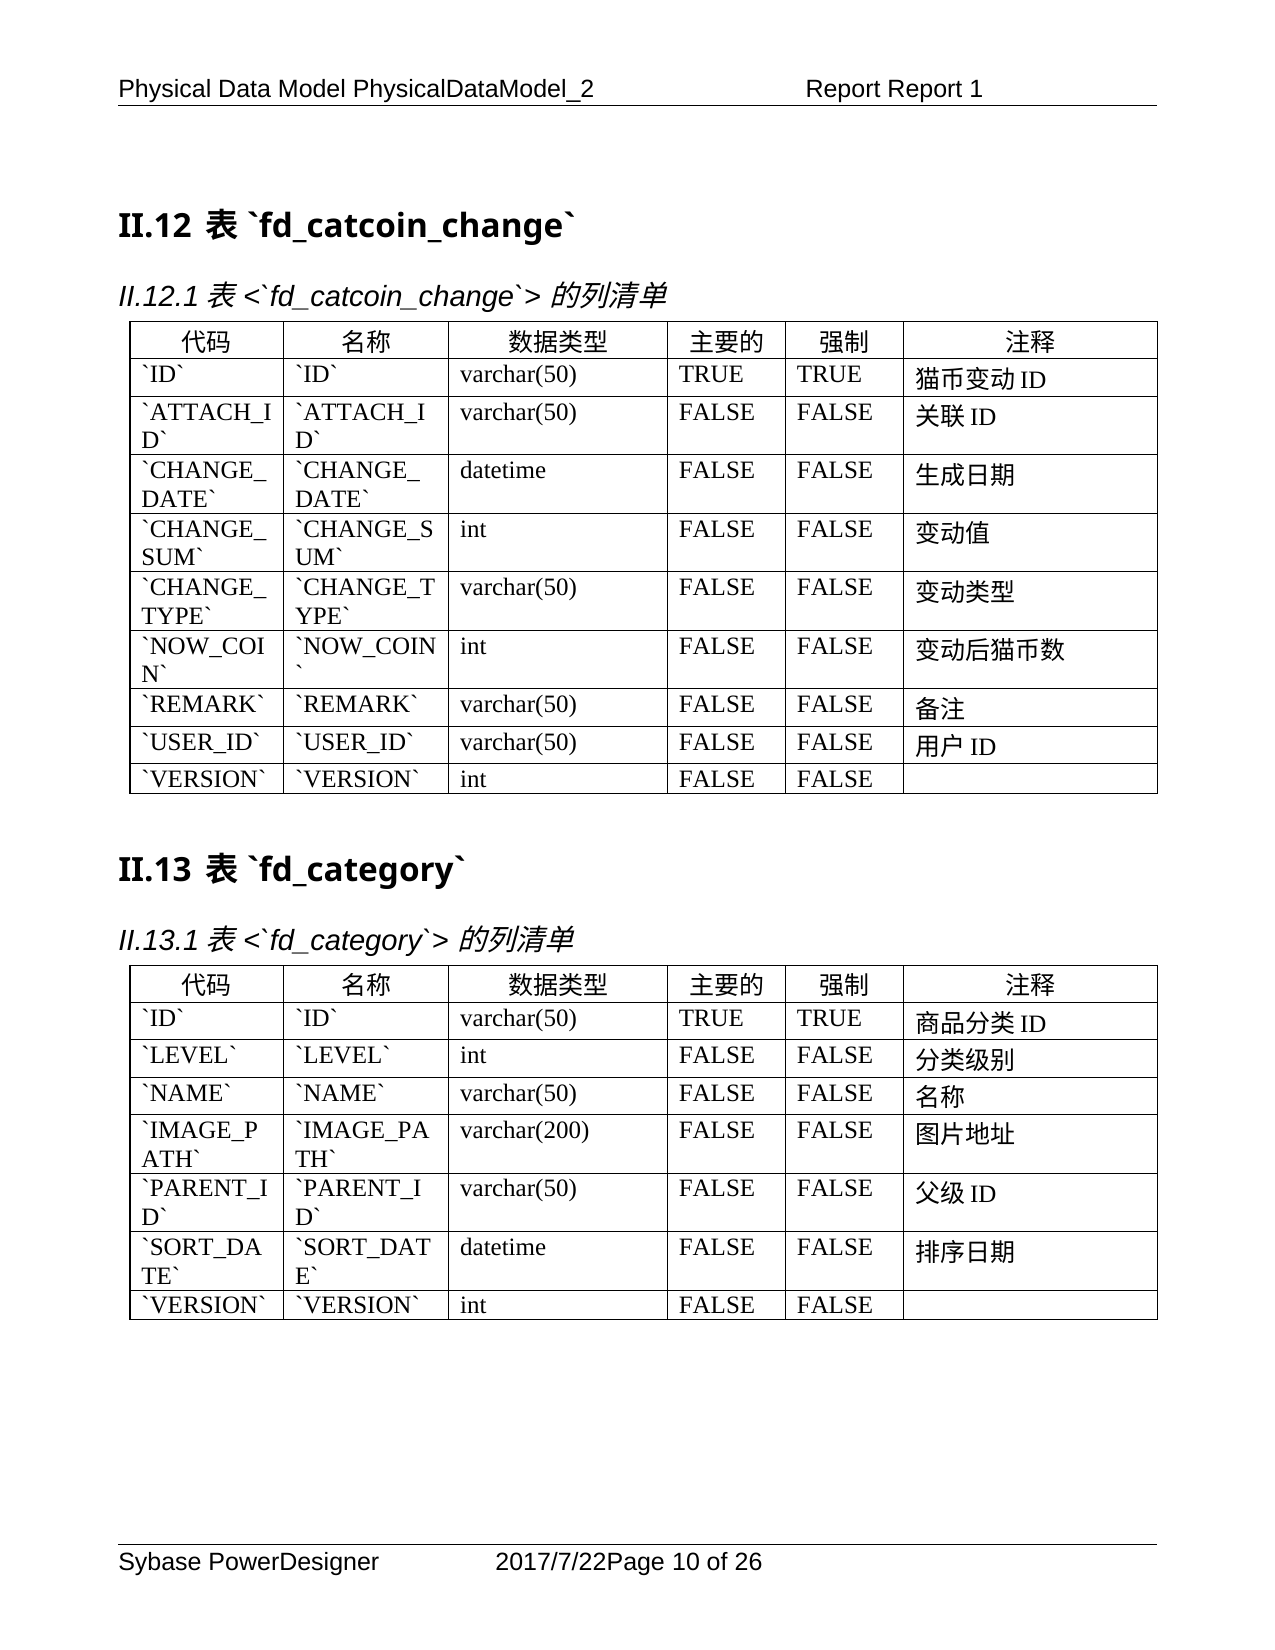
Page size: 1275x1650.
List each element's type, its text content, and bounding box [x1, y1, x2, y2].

table_cell `NAME` [284, 1078, 448, 1114]
table_cell varchar(50) [449, 1003, 667, 1039]
table_cell FALSE [786, 1078, 903, 1114]
table_cell FALSE [668, 1291, 785, 1319]
table_cell 图片地址 [904, 1115, 1157, 1172]
table_cell TRUE [786, 359, 903, 396]
table_cell [904, 1291, 1157, 1319]
table_cell FALSE [668, 1174, 785, 1231]
table_cell `VERSION` [131, 1291, 283, 1319]
table_cell 备注 [904, 689, 1157, 726]
table_cell FALSE [668, 572, 785, 630]
table_cell `USER_ID` [284, 727, 448, 763]
table_cell `USER_ID` [131, 727, 283, 763]
table_cell 分类级别 [904, 1040, 1157, 1077]
table_cell FALSE [668, 455, 785, 513]
table_cell FALSE [786, 1174, 903, 1231]
table_cell FALSE [668, 764, 785, 793]
table_cell `PARENT_ID` [131, 1174, 283, 1231]
table_cell `REMARK` [131, 689, 283, 726]
table_header 名称 [284, 966, 448, 1002]
table_cell FALSE [668, 1232, 785, 1289]
table_cell `LEVEL` [284, 1040, 448, 1077]
table_cell `IMAGE_PATH` [284, 1115, 448, 1172]
table_cell 变动类型 [904, 572, 1157, 630]
subtitle 表 <`fd_category`> 的列清单 [118, 916, 1157, 958]
table_cell varchar(50) [449, 689, 667, 726]
table_cell `ATTACH_ID` [284, 397, 448, 454]
table_cell 变动后猫币数 [904, 631, 1157, 688]
table_cell datetime [449, 1232, 667, 1289]
table_cell `IMAGE_PATH` [131, 1115, 283, 1172]
table_header 注释 [904, 966, 1157, 1002]
subtitle 表 <`fd_catcoin_change`> 的列清单 [118, 272, 1157, 315]
table_cell int [449, 514, 667, 571]
table_cell FALSE [786, 572, 903, 630]
table_cell [904, 764, 1157, 793]
table_cell FALSE [786, 1291, 903, 1319]
table_cell datetime [449, 455, 667, 513]
table_cell FALSE [668, 514, 785, 571]
subtitle 表 `fd_catcoin_change` [118, 199, 1157, 247]
table_header 数据类型 [449, 966, 667, 1002]
table_cell `ID` [131, 1003, 283, 1039]
table_header 注释 [904, 322, 1157, 358]
table_cell 猫币变动ID [904, 359, 1157, 396]
table_cell `NAME` [131, 1078, 283, 1114]
table_cell 用户ID [904, 727, 1157, 763]
table_cell `PARENT_ID` [284, 1174, 448, 1231]
table_cell int [449, 1291, 667, 1319]
table_cell FALSE [786, 631, 903, 688]
table_header 强制 [786, 966, 903, 1002]
table_cell `CHANGE_DATE` [131, 455, 283, 513]
table_cell FALSE [786, 764, 903, 793]
table_cell varchar(50) [449, 397, 667, 454]
table_cell FALSE [786, 455, 903, 513]
table_cell TRUE [668, 359, 785, 396]
table_cell `VERSION` [284, 1291, 448, 1319]
table_cell `ID` [131, 359, 283, 396]
table_cell FALSE [668, 1078, 785, 1114]
table_cell `ID` [284, 1003, 448, 1039]
table_cell int [449, 631, 667, 688]
table_cell varchar(50) [449, 572, 667, 630]
table_cell FALSE [668, 727, 785, 763]
table_cell FALSE [668, 631, 785, 688]
table_cell int [449, 1040, 667, 1077]
table_cell 名称 [904, 1078, 1157, 1114]
table_cell varchar(50) [449, 359, 667, 396]
table_cell `NOW_COIN` [284, 631, 448, 688]
table_cell FALSE [786, 397, 903, 454]
table_cell `REMARK` [284, 689, 448, 726]
table_cell `CHANGE_SUM` [284, 514, 448, 571]
table_cell 变动值 [904, 514, 1157, 571]
table_cell FALSE [786, 727, 903, 763]
table_cell varchar(50) [449, 1174, 667, 1231]
table_cell `VERSION` [284, 764, 448, 793]
table_cell TRUE [668, 1003, 785, 1039]
table_header 主要的 [668, 966, 785, 1002]
table_cell FALSE [668, 689, 785, 726]
table_header 强制 [786, 322, 903, 358]
table_cell `CHANGE_SUM` [131, 514, 283, 571]
table_cell 排序日期 [904, 1232, 1157, 1289]
table_cell 商品分类ID [904, 1003, 1157, 1039]
table_cell `CHANGE_TYPE` [284, 572, 448, 630]
table_cell `ATTACH_ID` [131, 397, 283, 454]
subtitle 表 `fd_category` [118, 843, 1157, 891]
table_cell `LEVEL` [131, 1040, 283, 1077]
table_cell 父级ID [904, 1174, 1157, 1231]
table_cell `CHANGE_DATE` [284, 455, 448, 513]
table_cell FALSE [668, 397, 785, 454]
table_cell `VERSION` [131, 764, 283, 793]
table_cell FALSE [786, 1232, 903, 1289]
table_cell FALSE [668, 1115, 785, 1172]
table_cell FALSE [786, 514, 903, 571]
table_cell 关联ID [904, 397, 1157, 454]
table_cell FALSE [668, 1040, 785, 1077]
table_header 主要的 [668, 322, 785, 358]
table_cell FALSE [786, 1040, 903, 1077]
table_cell varchar(50) [449, 727, 667, 763]
table_cell TRUE [786, 1003, 903, 1039]
table_cell `SORT_DATE` [284, 1232, 448, 1289]
table_cell FALSE [786, 1115, 903, 1172]
table_cell varchar(200) [449, 1115, 667, 1172]
table_cell varchar(50) [449, 1078, 667, 1114]
table_cell `ID` [284, 359, 448, 396]
table_cell FALSE [786, 689, 903, 726]
table_header 代码 [131, 322, 283, 358]
table_cell 生成日期 [904, 455, 1157, 513]
table_cell `CHANGE_TYPE` [131, 572, 283, 630]
table_header 数据类型 [449, 322, 667, 358]
table_header 代码 [131, 966, 283, 1002]
table_cell int [449, 764, 667, 793]
table_header 名称 [284, 322, 448, 358]
table_cell `NOW_COIN` [131, 631, 283, 688]
table_cell `SORT_DATE` [131, 1232, 283, 1289]
